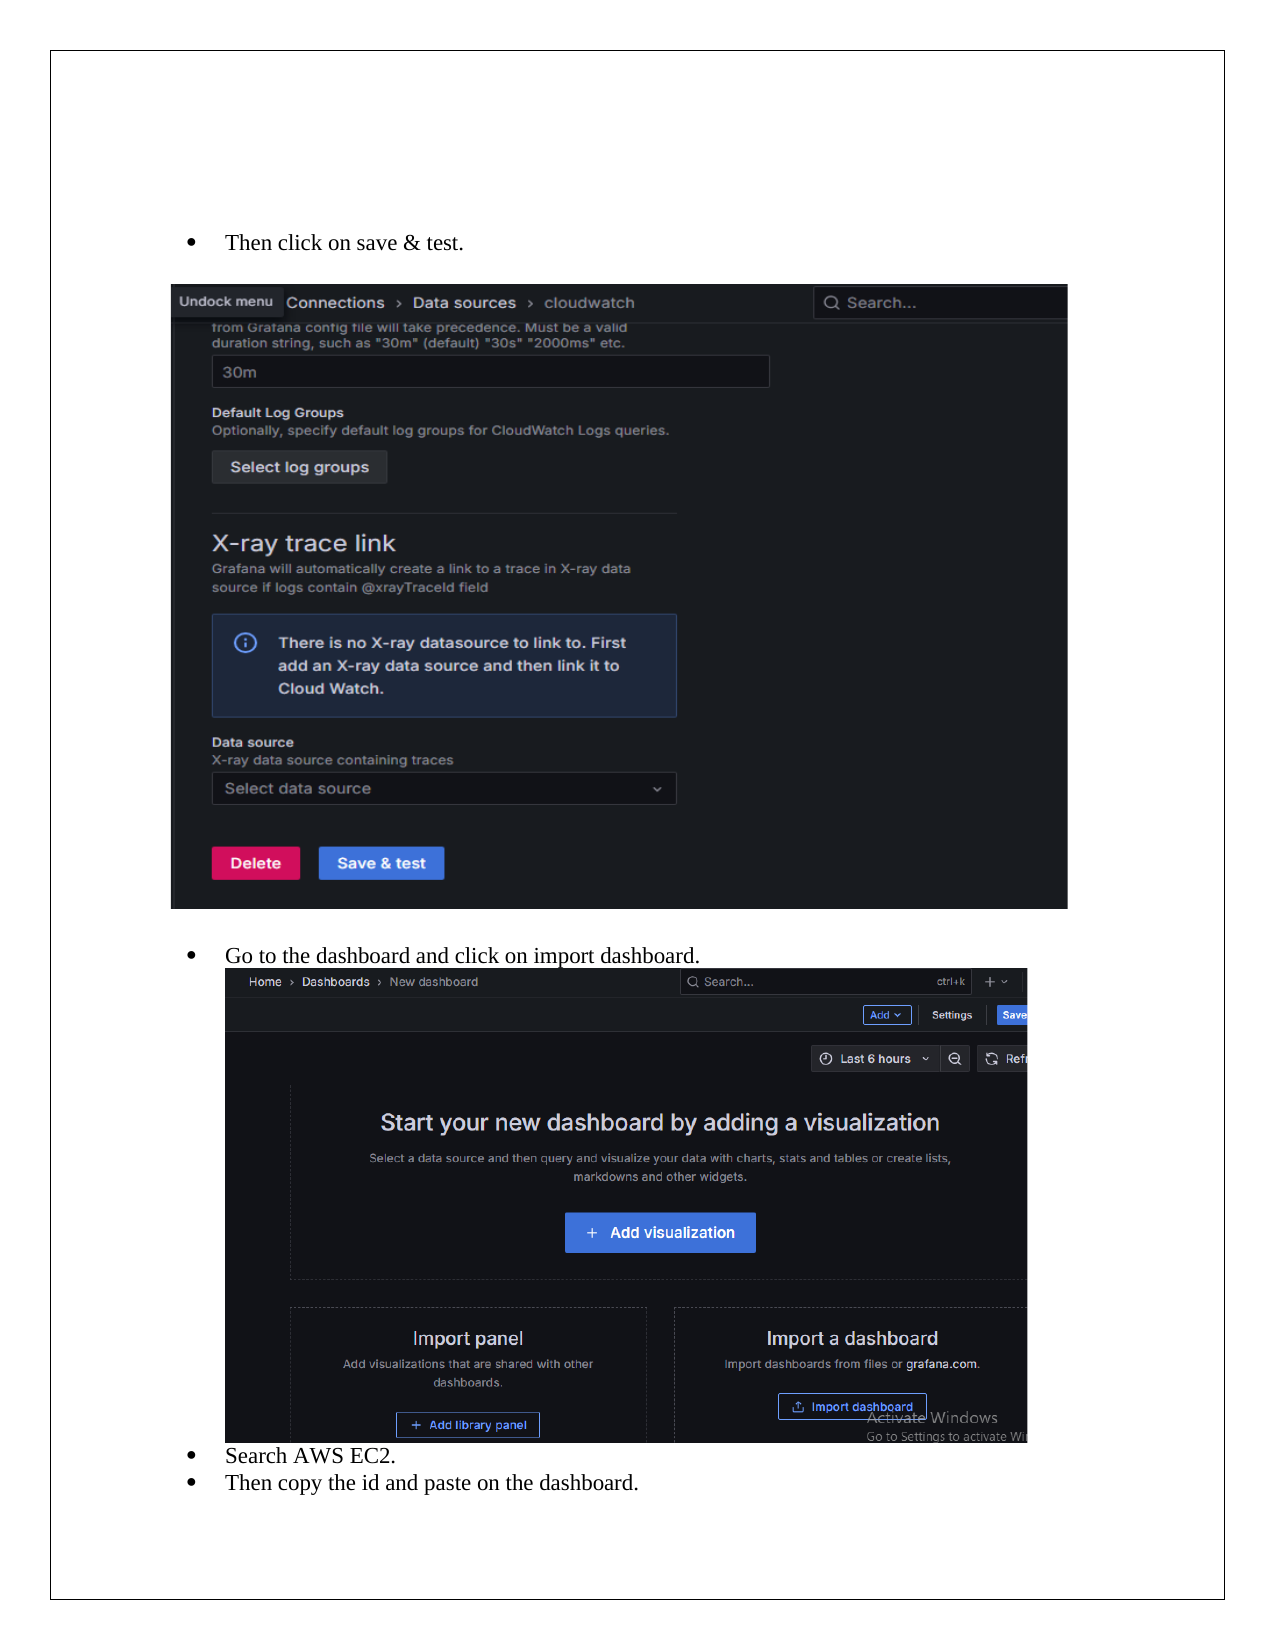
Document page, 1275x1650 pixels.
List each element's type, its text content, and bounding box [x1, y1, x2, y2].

list Search AWS EC2. [187, 1442, 1125, 1468]
picture [225, 968, 1028, 1443]
list Then click on save & test. [187, 229, 1125, 255]
list Go to the dashboard and click on import dashboard. [187, 942, 1125, 968]
list Then copy the id and paste on the dashboard. [187, 1468, 1125, 1495]
picture [170, 284, 1068, 909]
